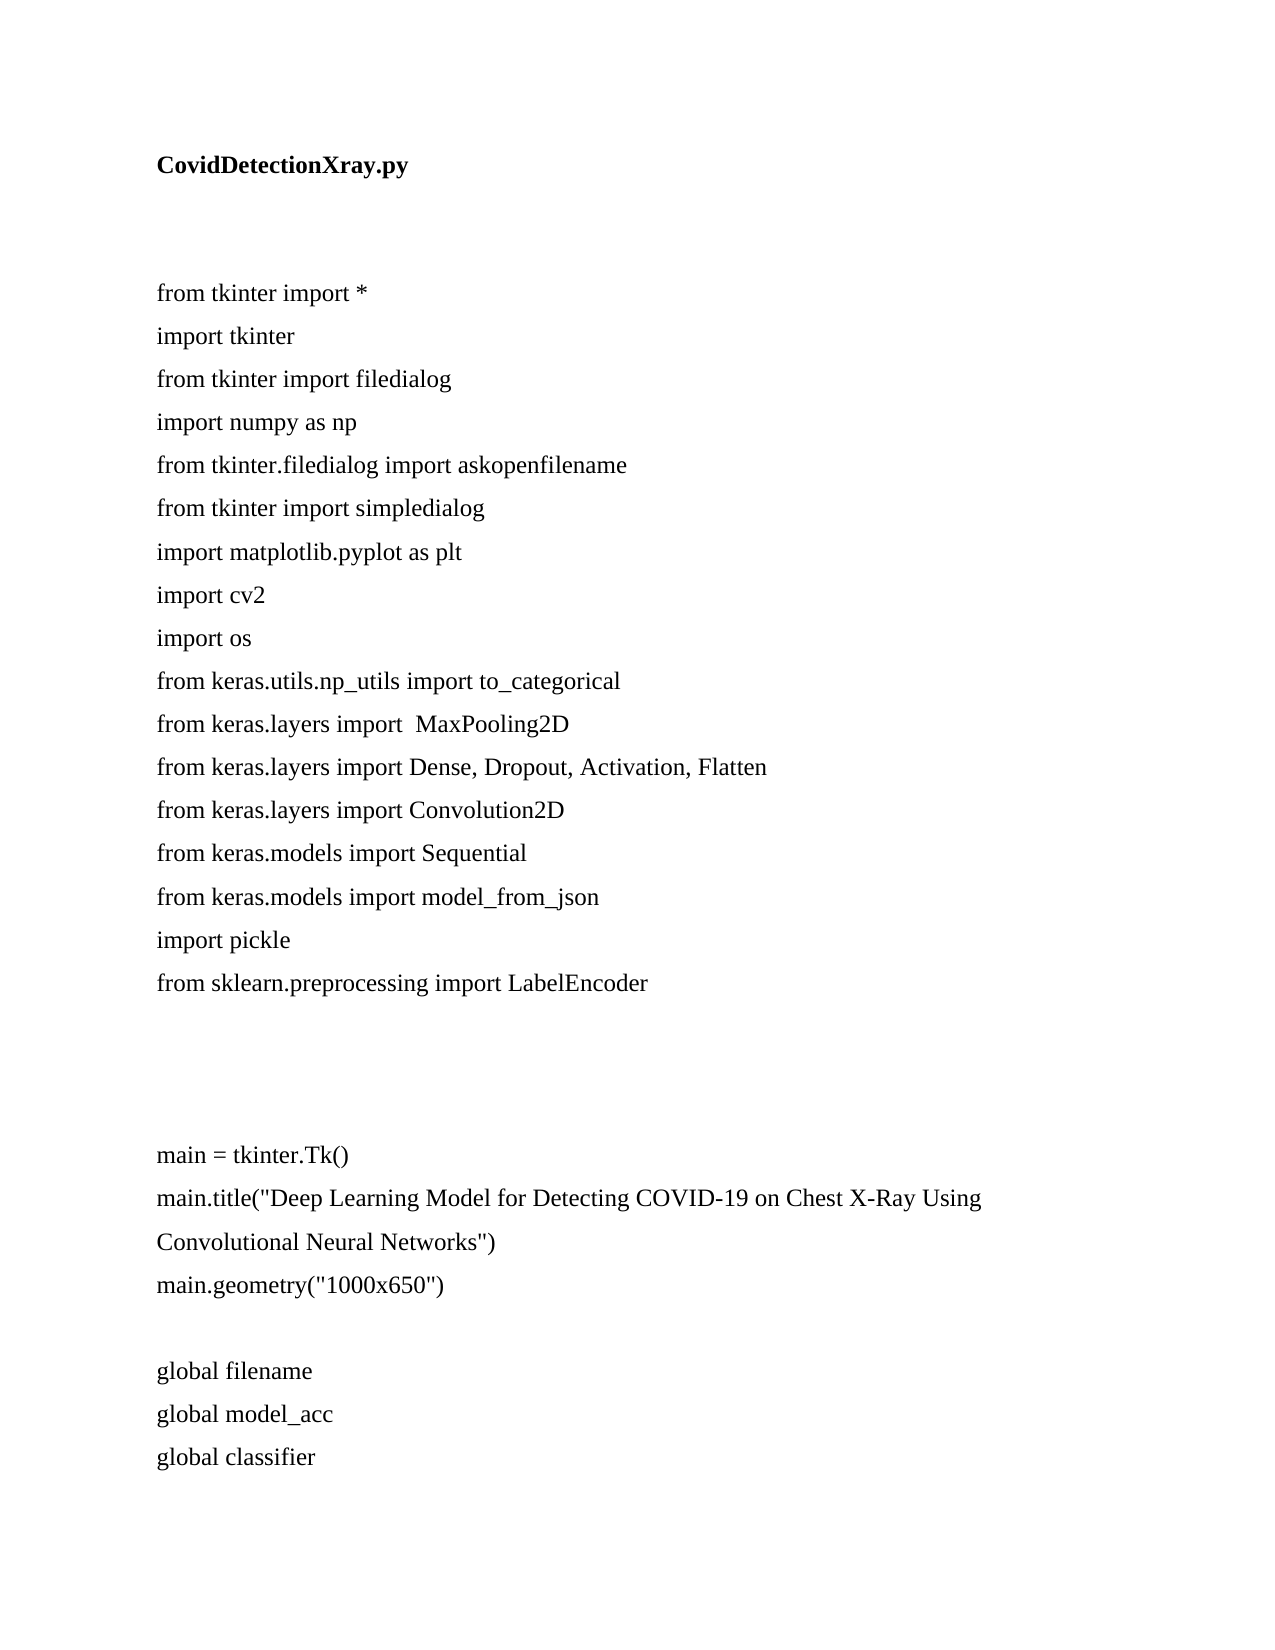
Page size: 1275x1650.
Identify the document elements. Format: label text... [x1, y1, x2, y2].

text global classifier [156, 1442, 1118, 1471]
text from keras.utils.np_utils import to_categorical [156, 666, 1118, 695]
text import os [156, 623, 1118, 652]
text from tkinter import * [156, 278, 1118, 307]
text import numpy as np [156, 407, 1118, 436]
text from keras.models import model_from_json [156, 882, 1118, 910]
text import matplotlib.pyplot as plt [156, 537, 1118, 565]
text import cv2 [156, 580, 1118, 608]
text from keras.layers import MaxPooling2D [156, 709, 1118, 738]
text from tkinter import simpledialog [156, 493, 1118, 522]
text from keras.layers import Dense, Dropout, Activation, Flatten [156, 752, 1118, 781]
text import pickle [156, 925, 1118, 953]
text CovidDetectionXray.py [156, 150, 1118, 179]
text global filename [156, 1356, 1118, 1385]
text global model_acc [156, 1399, 1118, 1428]
text main = tkinter.Tk() [156, 1140, 1118, 1169]
text from keras.models import Sequential [156, 838, 1118, 867]
text from keras.layers import Convolution2D [156, 795, 1118, 824]
text import tkinter [156, 321, 1118, 350]
text main.title("Deep Learning Model for Detecting COVID‑19 on Chest X-Ray Using Convolutional Neural Networks") [156, 1183, 1118, 1255]
text main.geometry("1000x650") [156, 1270, 1118, 1298]
text from tkinter.filedialog import askopenfilename [156, 450, 1118, 479]
text from tkinter import filedialog [156, 364, 1118, 393]
text from sklearn.preprocessing import LabelEncoder [156, 968, 1118, 997]
